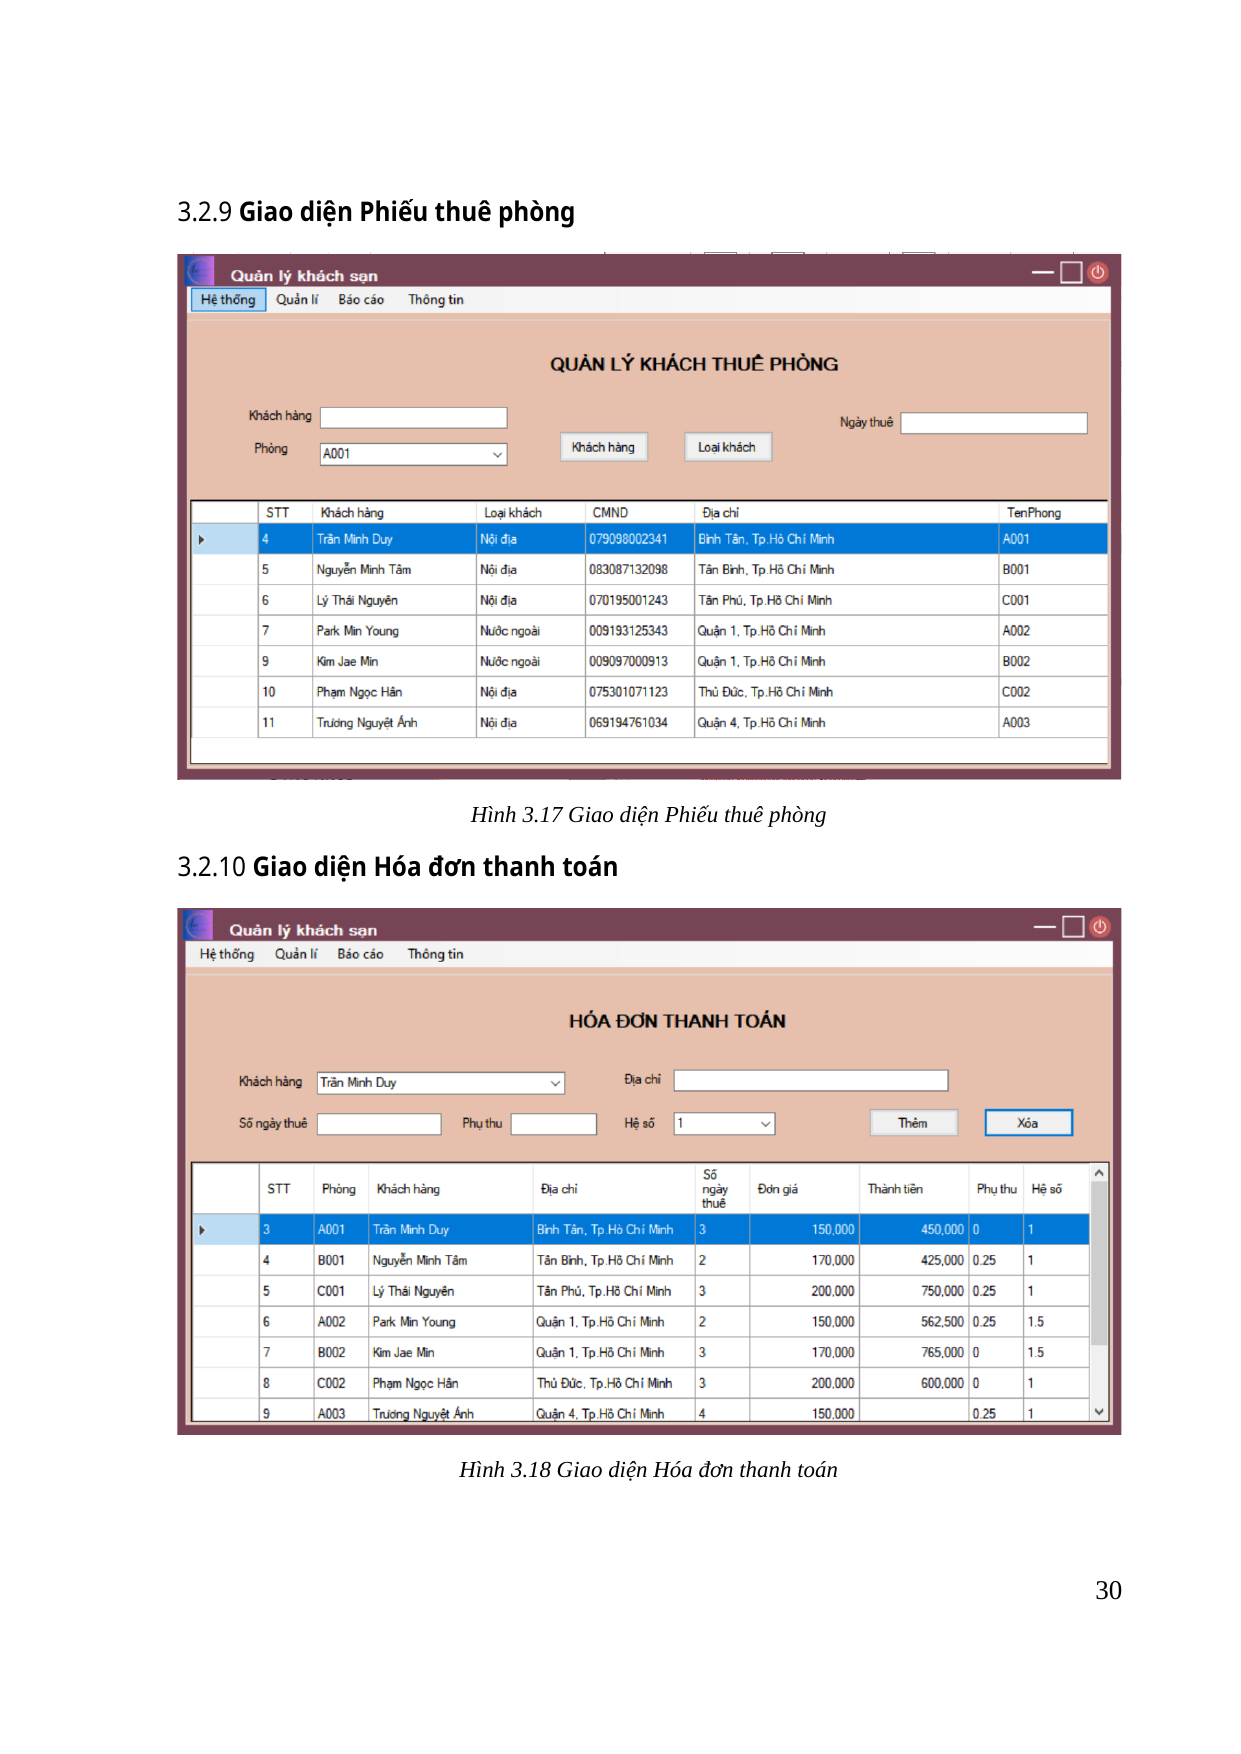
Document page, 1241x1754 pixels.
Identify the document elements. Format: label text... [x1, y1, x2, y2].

picture [177, 252, 1122, 780]
subtitle Giao diện Hóa đơn thanh toán [177, 848, 1122, 884]
subtitle Giao diện Phiếu thuê phòng [177, 192, 1122, 229]
picture [177, 908, 1122, 1435]
